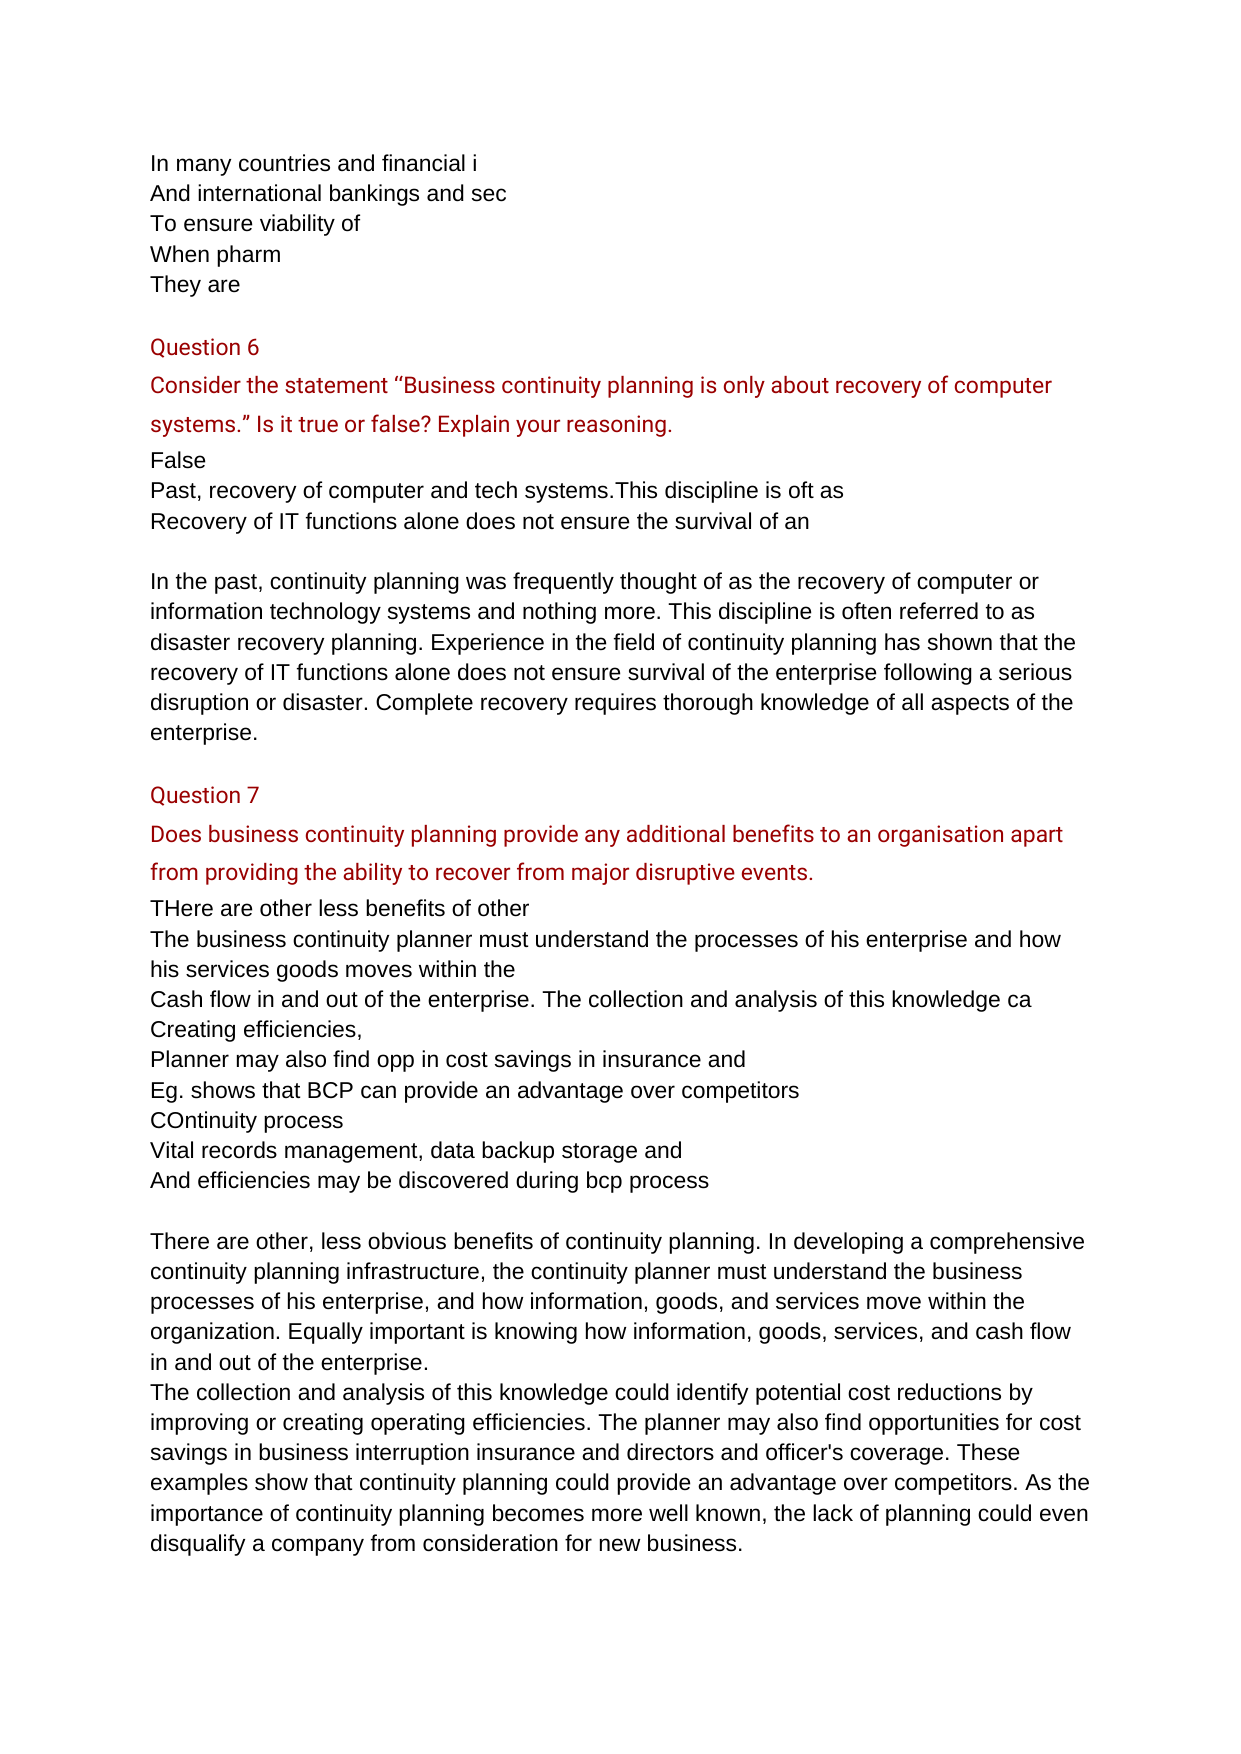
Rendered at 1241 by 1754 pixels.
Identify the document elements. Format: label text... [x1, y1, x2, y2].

text The business continuity planner must understand the processes of his enterprise and how his services goods moves within the [150, 926, 1090, 982]
text Past, recovery of computer and tech systems.This discipline is oft as [150, 477, 1090, 504]
text Does business continuity planning provide any additional benefits to an organisation apart from providing the ability to recover from major disruptive events. [150, 818, 1090, 890]
text Cash flow in and out of the enterprise. The collection and analysis of this knowledge ca [150, 986, 1090, 1012]
text To ensure viability of [150, 210, 1090, 237]
text Question 7 [150, 779, 1090, 813]
text When pharm [150, 241, 1090, 267]
text Creating efficiencies, [150, 1016, 1090, 1043]
text And efficiencies may be discovered during bcp process [150, 1167, 1090, 1194]
text In the past, continuity planning was frequently thought of as the recovery of computer or information technology systems and nothing more. This discipline is often referred to as disaster recovery planning. Experience in the field of continuity planning has shown that the recovery of IT functions alone does not ensure survival of the enterprise following a serious disruption or disaster. Complete recovery requires thorough knowledge of all aspects of the enterprise. [150, 568, 1090, 745]
text In many countries and financial i [150, 150, 1090, 176]
text Consider the statement ‘‘Business continuity planning is only about recovery of computer systems.” Is it true or false? Explain your reasoning. [150, 370, 1090, 442]
text Vital records management, data backup storage and [150, 1137, 1090, 1163]
text There are other, less obvious benefits of continuity planning. In developing a comprehensive continuity planning infrastructure, the continuity planner must understand the business processes of his enterprise, and how information, goods, and services move within the organization. Equally important is knowing how information, goods, services, and cash flow in and out of the enterprise. [150, 1228, 1090, 1375]
text Planner may also find opp in cost savings in insurance and [150, 1046, 1090, 1073]
text They are [150, 271, 1090, 297]
text False [150, 447, 1090, 473]
text Question 6 [150, 331, 1090, 365]
text COntinuity process [150, 1107, 1090, 1133]
text THere are other less benefits of other [150, 895, 1090, 922]
text And international bankings and sec [150, 180, 1090, 207]
text Recovery of IT functions alone does not ensure the survival of an [150, 508, 1090, 534]
text The collection and analysis of this knowledge could identify potential cost reductions by improving or creating operating efficiencies. The planner may also find opportunities for cost savings in business interruption insurance and directors and officer's coverage. These examples show that continuity planning could provide an advantage over competitors. As the importance of continuity planning becomes more well known, the lack of planning could even disqualify a company from consideration for new business. [150, 1379, 1090, 1556]
text Eg. shows that BCP can provide an advantage over competitors [150, 1077, 1090, 1103]
